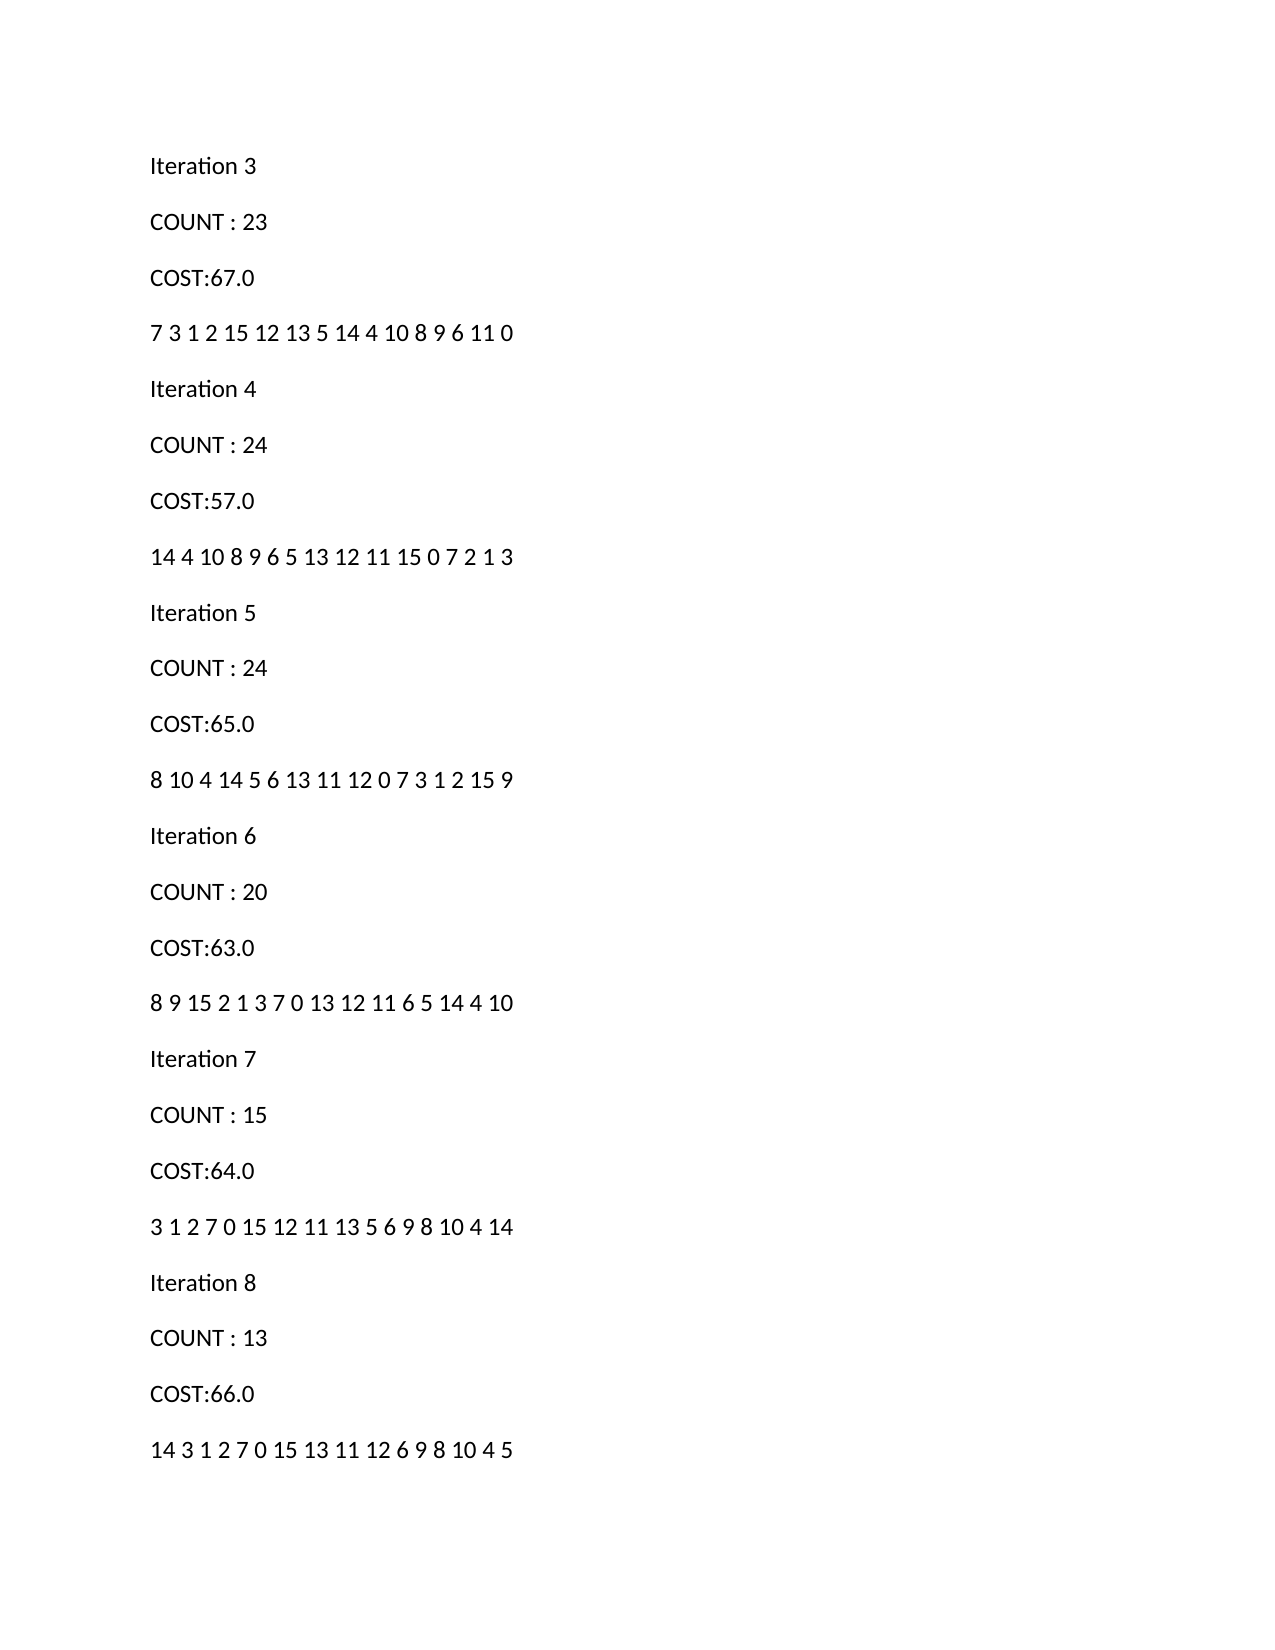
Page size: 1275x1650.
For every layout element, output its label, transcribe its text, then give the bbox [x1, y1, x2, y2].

text 14 3 1 2 7 0 15 13 11 12 6 9 8 10 4 5 [150, 1434, 1125, 1465]
text 8 9 15 2 1 3 7 0 13 12 11 6 5 14 4 10 [150, 987, 1125, 1018]
text COUNT : 15 [150, 1099, 1125, 1130]
text COST:57.0 [150, 485, 1125, 516]
text COUNT : 24 [150, 652, 1125, 683]
text COUNT : 23 [150, 206, 1125, 236]
text 7 3 1 2 15 12 13 5 14 4 10 8 9 6 11 0 [150, 317, 1125, 348]
text COST:64.0 [150, 1155, 1125, 1186]
text Iteration 5 [150, 597, 1125, 627]
text 3 1 2 7 0 15 12 11 13 5 6 9 8 10 4 14 [150, 1211, 1125, 1241]
text COST:66.0 [150, 1378, 1125, 1409]
text Iteration 7 [150, 1043, 1125, 1074]
text COST:65.0 [150, 708, 1125, 739]
text 14 4 10 8 9 6 5 13 12 11 15 0 7 2 1 3 [150, 541, 1125, 571]
text Iteration 8 [150, 1267, 1125, 1297]
text COST:63.0 [150, 932, 1125, 962]
text COUNT : 24 [150, 429, 1125, 460]
text 8 10 4 14 5 6 13 11 12 0 7 3 1 2 15 9 [150, 764, 1125, 795]
text Iteration 6 [150, 820, 1125, 851]
text Iteration 3 [150, 150, 1125, 181]
text Iteration 4 [150, 373, 1125, 404]
text COST:67.0 [150, 262, 1125, 292]
text COUNT : 13 [150, 1322, 1125, 1353]
text COUNT : 20 [150, 876, 1125, 906]
